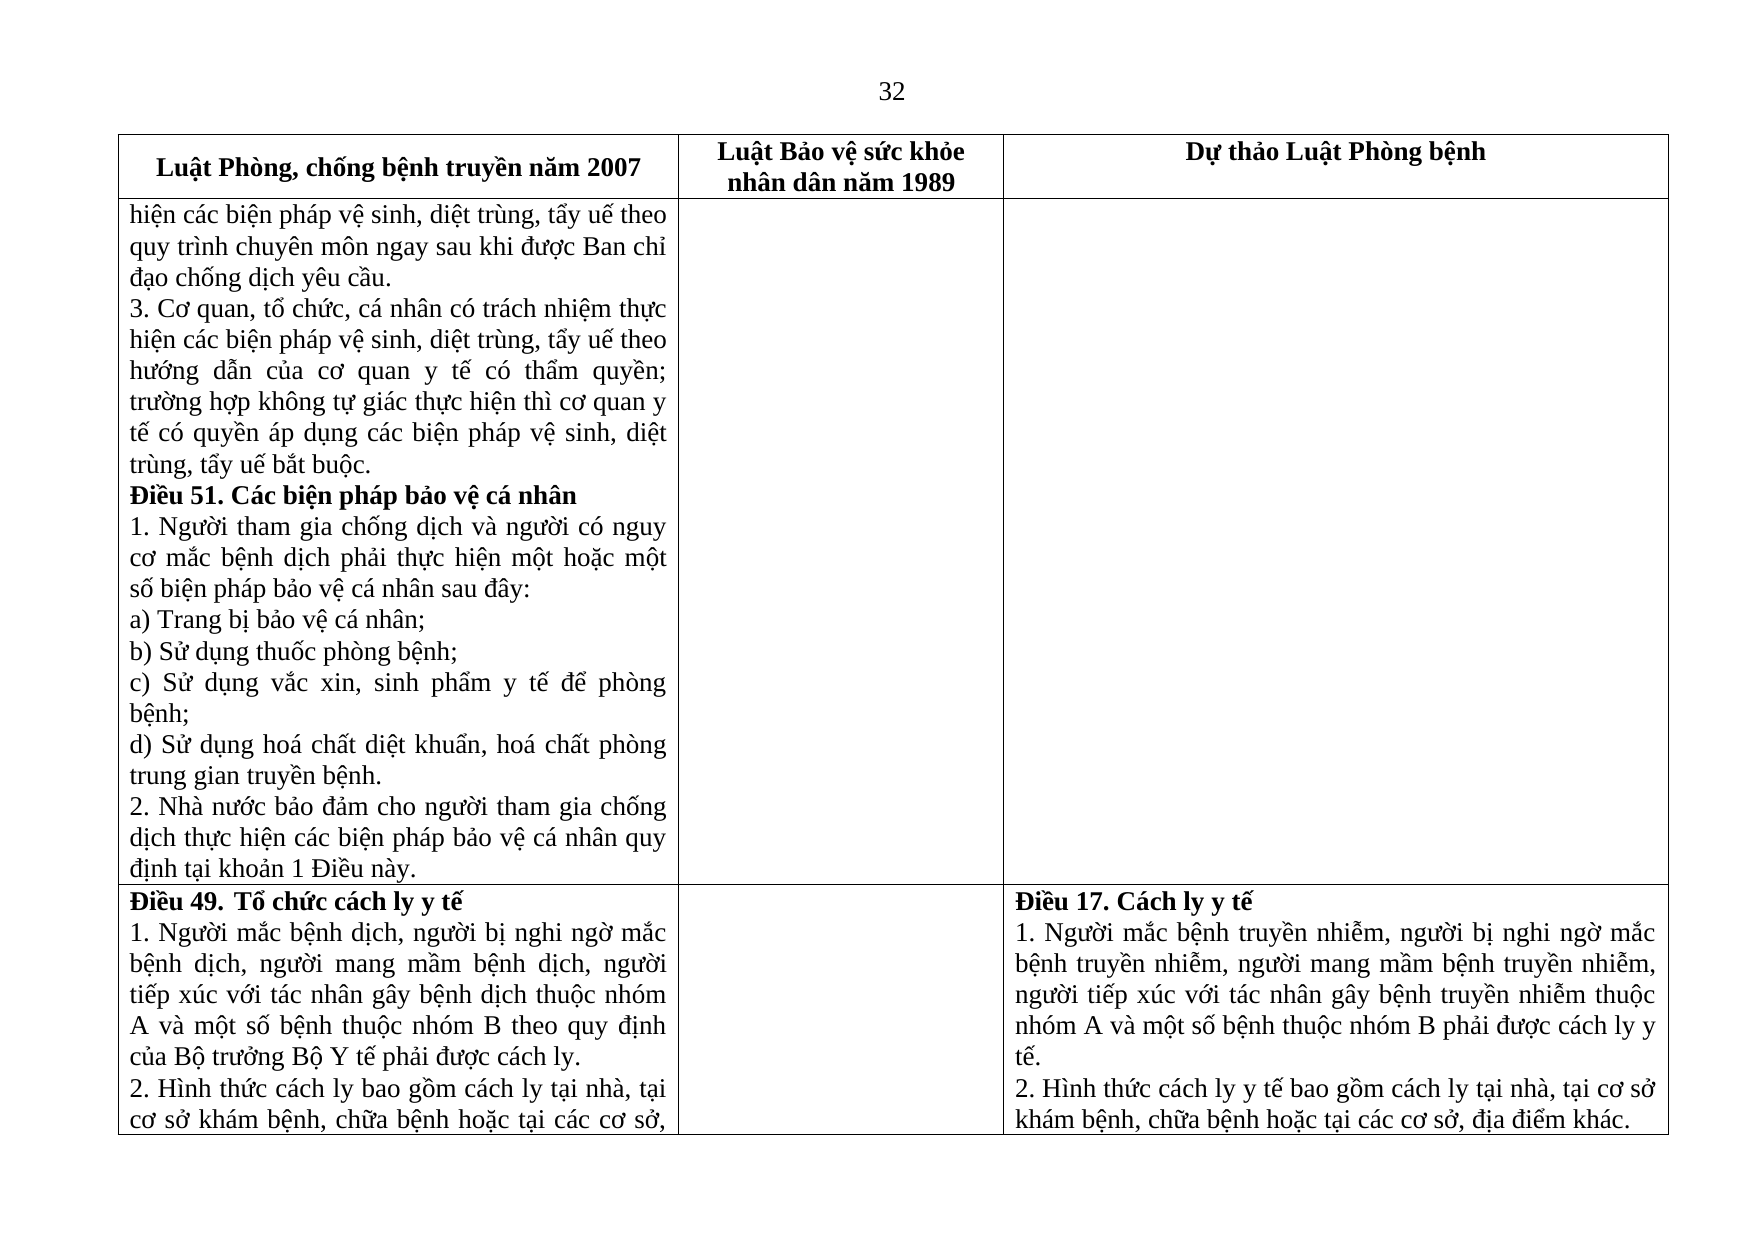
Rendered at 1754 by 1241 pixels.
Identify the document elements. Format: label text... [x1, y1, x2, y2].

table_cell [679, 885, 1003, 1134]
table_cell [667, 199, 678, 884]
table_header Luật Phòng, chống bệnh truyền năm 2007 [119, 135, 678, 197]
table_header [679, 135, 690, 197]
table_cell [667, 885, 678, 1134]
table_cell [679, 199, 1003, 884]
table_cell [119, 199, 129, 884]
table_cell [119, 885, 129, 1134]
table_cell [1004, 199, 1668, 884]
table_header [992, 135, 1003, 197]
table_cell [1004, 885, 1668, 1134]
